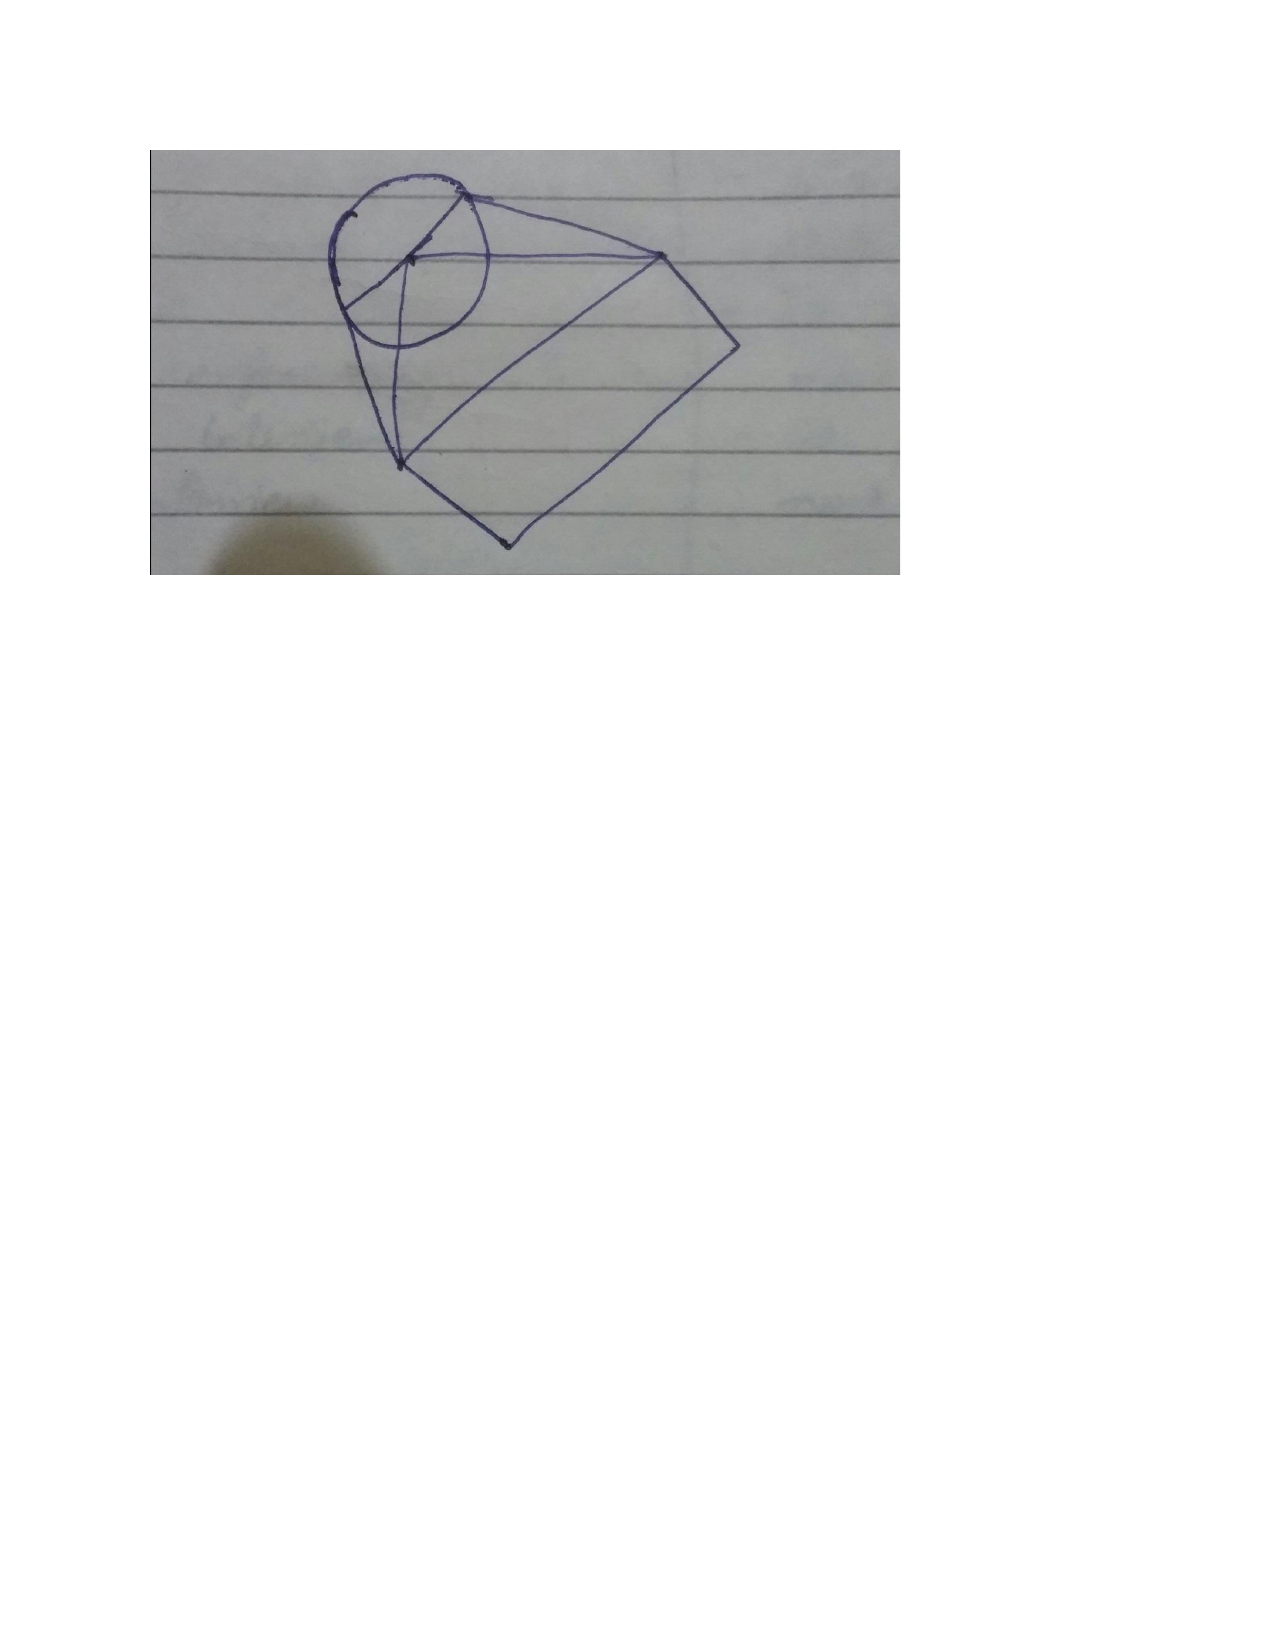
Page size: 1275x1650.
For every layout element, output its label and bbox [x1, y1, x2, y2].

picture [150, 150, 901, 575]
